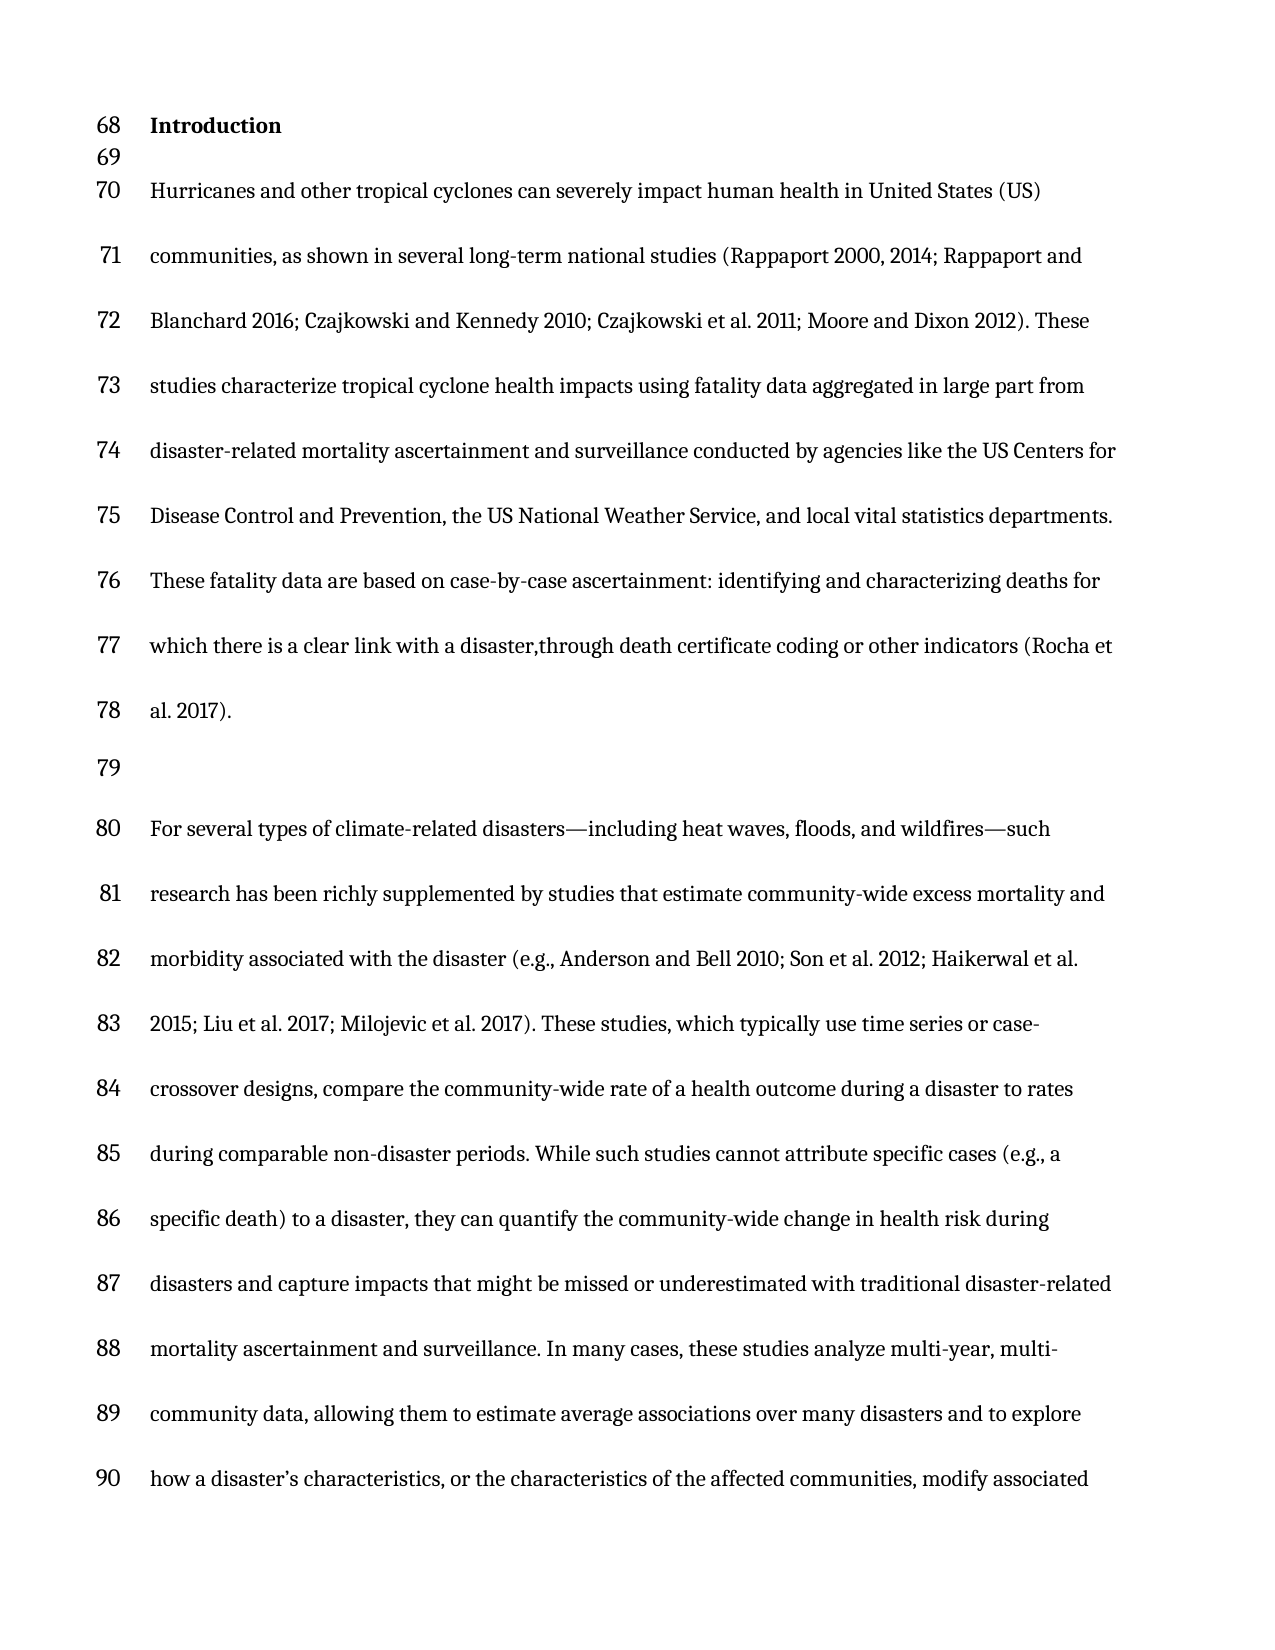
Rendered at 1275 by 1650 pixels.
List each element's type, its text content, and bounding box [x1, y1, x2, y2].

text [150, 813, 1125, 1495]
text Hurricanes and other tropical cyclones can severely impact human health in United States (US) communities, as shown in several long-term national studies (Rappaport 2000, 2014; Rappaport and Blanchard 2016; Czajkowski and Kennedy 2010; Czajkowski et al. 2011; Moore and Dixon 2012). These studies characterize tropical cyclone health impacts using fatality data aggregated in large part from disaster-related mortality ascertainment and surveillance conducted by agencies like the US Centers for Disease Control and Prevention, the US National Weather Service, and local vital statistics departments. These fatality data are based on case-by-case ascertainment: identifying and characterizing deaths for which there is a clear link with a disaster,through death certificate coding or other indicators (Rocha et al. 2017). [150, 175, 1125, 727]
text Introduction [150, 110, 1125, 142]
